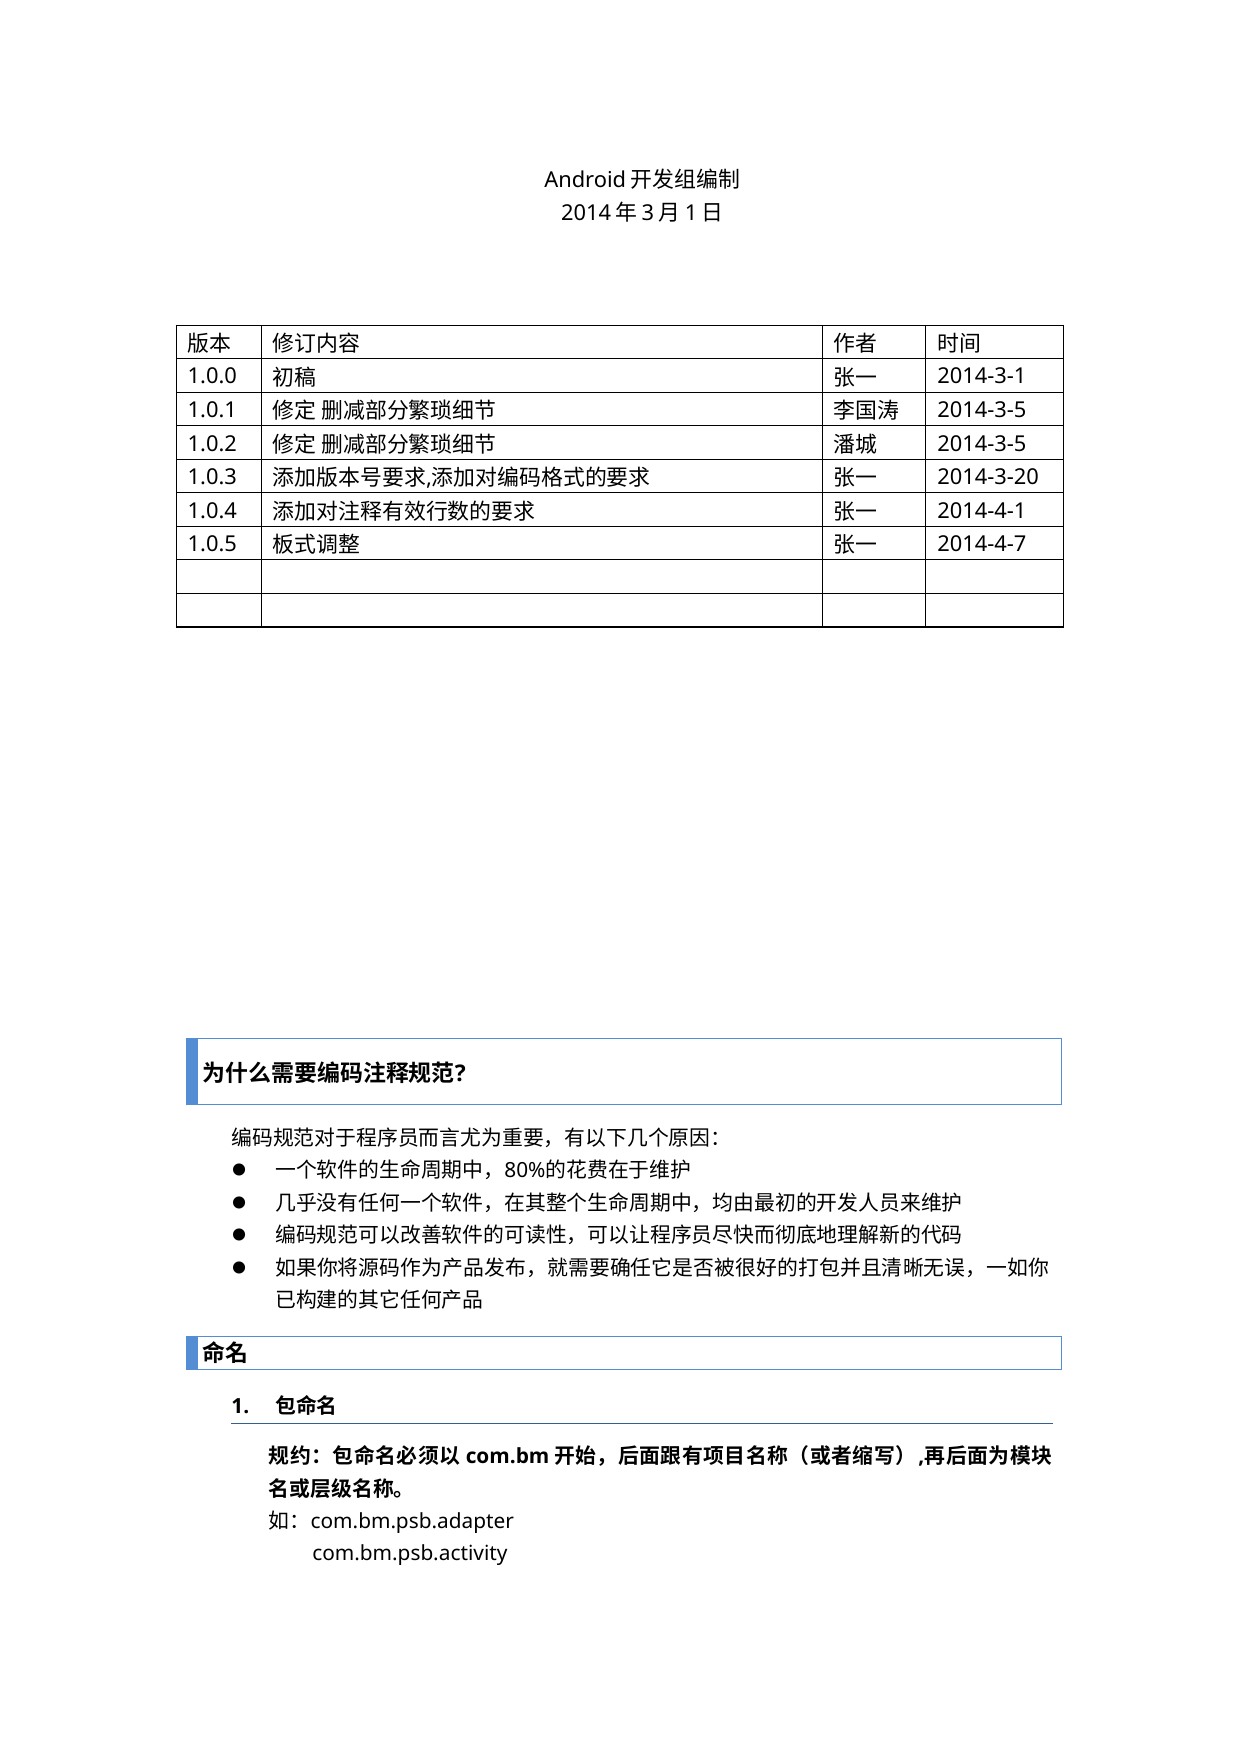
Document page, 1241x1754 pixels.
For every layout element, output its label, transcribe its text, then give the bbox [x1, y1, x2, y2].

text 编码规范对于程序员而言尤为重要，有以下几个原因： [187, 1120, 1053, 1152]
table_cell 修定 删减部分繁琐细节 [262, 393, 822, 425]
text 规约：包命名必须以com.bm开始，后面跟有项目名称（或者缩写）,再后面为模块名或层级名称。 [269, 1439, 1053, 1504]
table_cell [926, 560, 1063, 593]
text Android开发组编制 [187, 162, 1053, 194]
table_cell 2014-3-20 [926, 460, 1063, 492]
text com.bm.psb.activity [269, 1536, 1053, 1569]
table_cell 修定 删减部分繁琐细节 [262, 426, 822, 459]
list 如果你将源码作为产品发布，就需要确任它是否被很好的打包并且清晰无误，一如你已构建的其它任何产品 [231, 1250, 1053, 1315]
table_cell 板式调整 [262, 527, 822, 559]
table_header 时间 [926, 326, 1063, 358]
list 一个软件的生命周期中，80%的花费在于维护 [231, 1152, 1053, 1185]
table_cell 初稿 [262, 359, 822, 392]
table_cell 1.0.0 [177, 359, 261, 392]
table_cell 2014-4-7 [926, 527, 1063, 559]
list 几乎没有任何一个软件，在其整个生命周期中，均由最初的开发人员来维护 [231, 1185, 1053, 1217]
table_cell 1.0.1 [177, 393, 261, 425]
table_cell 2014-3-1 [926, 359, 1063, 392]
table_cell [926, 594, 1063, 626]
table_cell [823, 594, 925, 626]
table_cell [823, 560, 925, 593]
table_cell 2014-3-5 [926, 393, 1063, 425]
table_cell 潘城 [823, 426, 925, 459]
list 编码规范可以改善软件的可读性，可以让程序员尽快而彻底地理解新的代码 [231, 1217, 1053, 1250]
table_cell 2014-3-5 [926, 426, 1063, 459]
table_cell [177, 594, 261, 626]
table_header 修订内容 [262, 326, 822, 358]
table_cell 2014-4-1 [926, 493, 1063, 526]
table_header 版本 [177, 326, 261, 358]
subtitle 为什么需要编码注释规范? [198, 1039, 1061, 1104]
table_cell [262, 560, 822, 593]
table_cell 添加版本号要求,添加对编码格式的要求 [262, 460, 822, 492]
subtitle 包命名 [231, 1388, 1053, 1423]
table_header 作者 [823, 326, 925, 358]
table_cell 1.0.4 [177, 493, 261, 526]
subtitle 命名 [198, 1337, 1061, 1369]
table_cell 1.0.2 [177, 426, 261, 459]
table_cell 李国涛 [823, 393, 925, 425]
text 2014年3月1日 [187, 194, 1053, 227]
table_cell 张一 [823, 527, 925, 559]
table_cell 1.0.3 [177, 460, 261, 492]
table_cell 1.0.5 [177, 527, 261, 559]
text 如：com.bm.psb.adapter [269, 1504, 1053, 1536]
table_cell 添加对注释有效行数的要求 [262, 493, 822, 526]
table_cell [262, 594, 822, 626]
table_cell 张一 [823, 359, 925, 392]
table_cell 张一 [823, 460, 925, 492]
table_cell 张一 [823, 493, 925, 526]
table_cell [177, 560, 261, 593]
